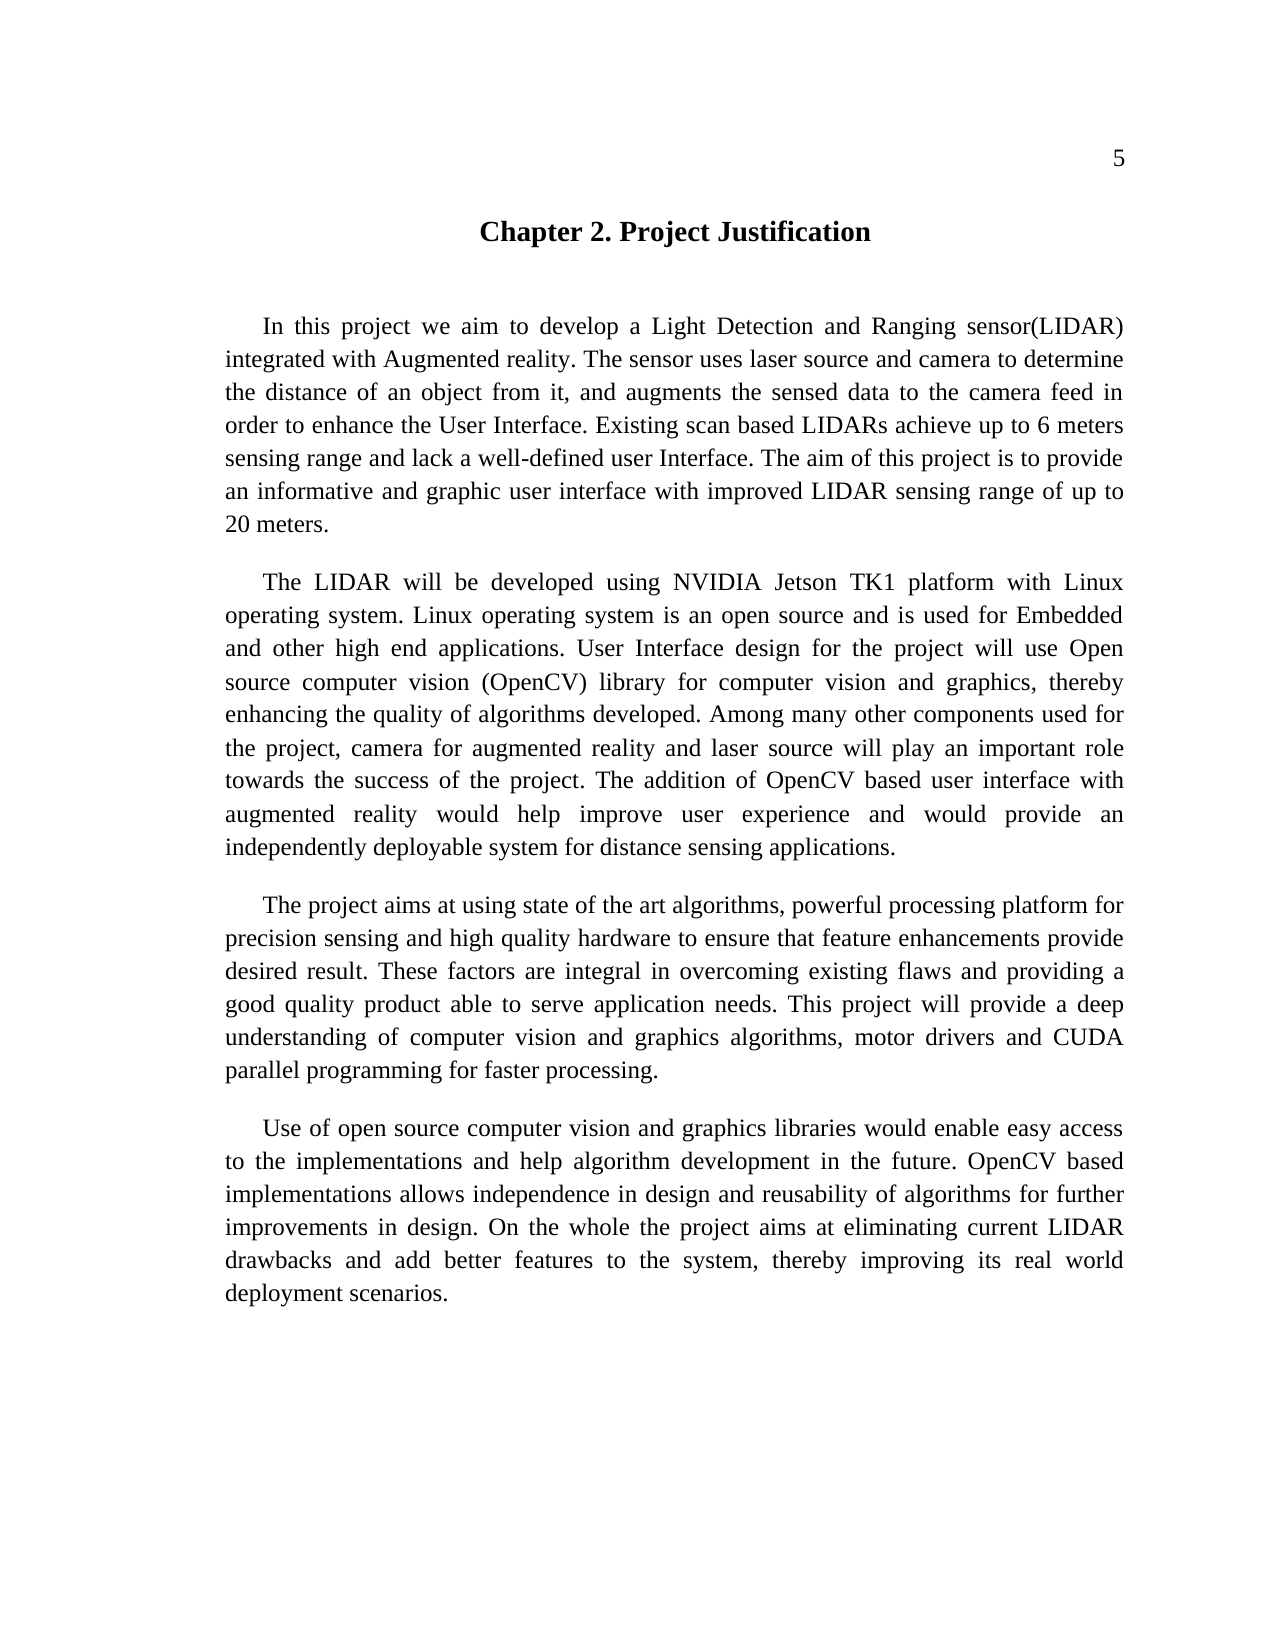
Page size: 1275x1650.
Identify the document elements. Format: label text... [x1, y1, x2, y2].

subtitle Project Justification [225, 195, 1125, 253]
text The project aims at using state of the art algorithms, powerful processing platform for precision sensing and high quality hardware to ensure that feature enhancements provide desired result. These factors are integral in overcoming existing flaws and providing a good quality product able to serve application needs. This project will provide a deep understanding of computer vision and graphics algorithms, motor drivers and CUDA parallel programming for faster processing. [225, 890, 1125, 1083]
text The LIDAR will be developed using NVIDIA Jetson TK1 platform with Linux operating system. Linux operating system is an open source and is used for Embedded and other high end applications. User Interface design for the project will use Open source computer vision (OpenCV) library for computer vision and graphics, thereby enhancing the quality of algorithms developed. Among many other components used for the project, camera for augmented reality and laser source will play an important role towards the success of the project. The addition of OpenCV based user interface with augmented reality would help improve user experience and would provide an independently deployable system for distance sensing applications. [225, 567, 1125, 860]
text In this project we aim to develop a Light Detection and Ranging sensor(LIDAR) integrated with Augmented reality. The sensor uses laser source and camera to determine the distance of an object from it, and augments the sensed data to the camera feed in order to enhance the User Interface. Existing scan based LIDARs achieve up to 6 meters sensing range and lack a well-defined user Interface. The aim of this project is to provide an informative and graphic user interface with improved LIDAR sensing range of up to 20 meters. [225, 311, 1125, 538]
text Use of open source computer vision and graphics libraries would enable easy access to the implementations and help algorithm development in the future. OpenCV based implementations allows independence in design and reusability of algorithms for further improvements in design. On the whole the project aims at eliminating current LIDAR drawbacks and add better features to the system, thereby improving its real world deployment scenarios. [225, 1113, 1125, 1307]
